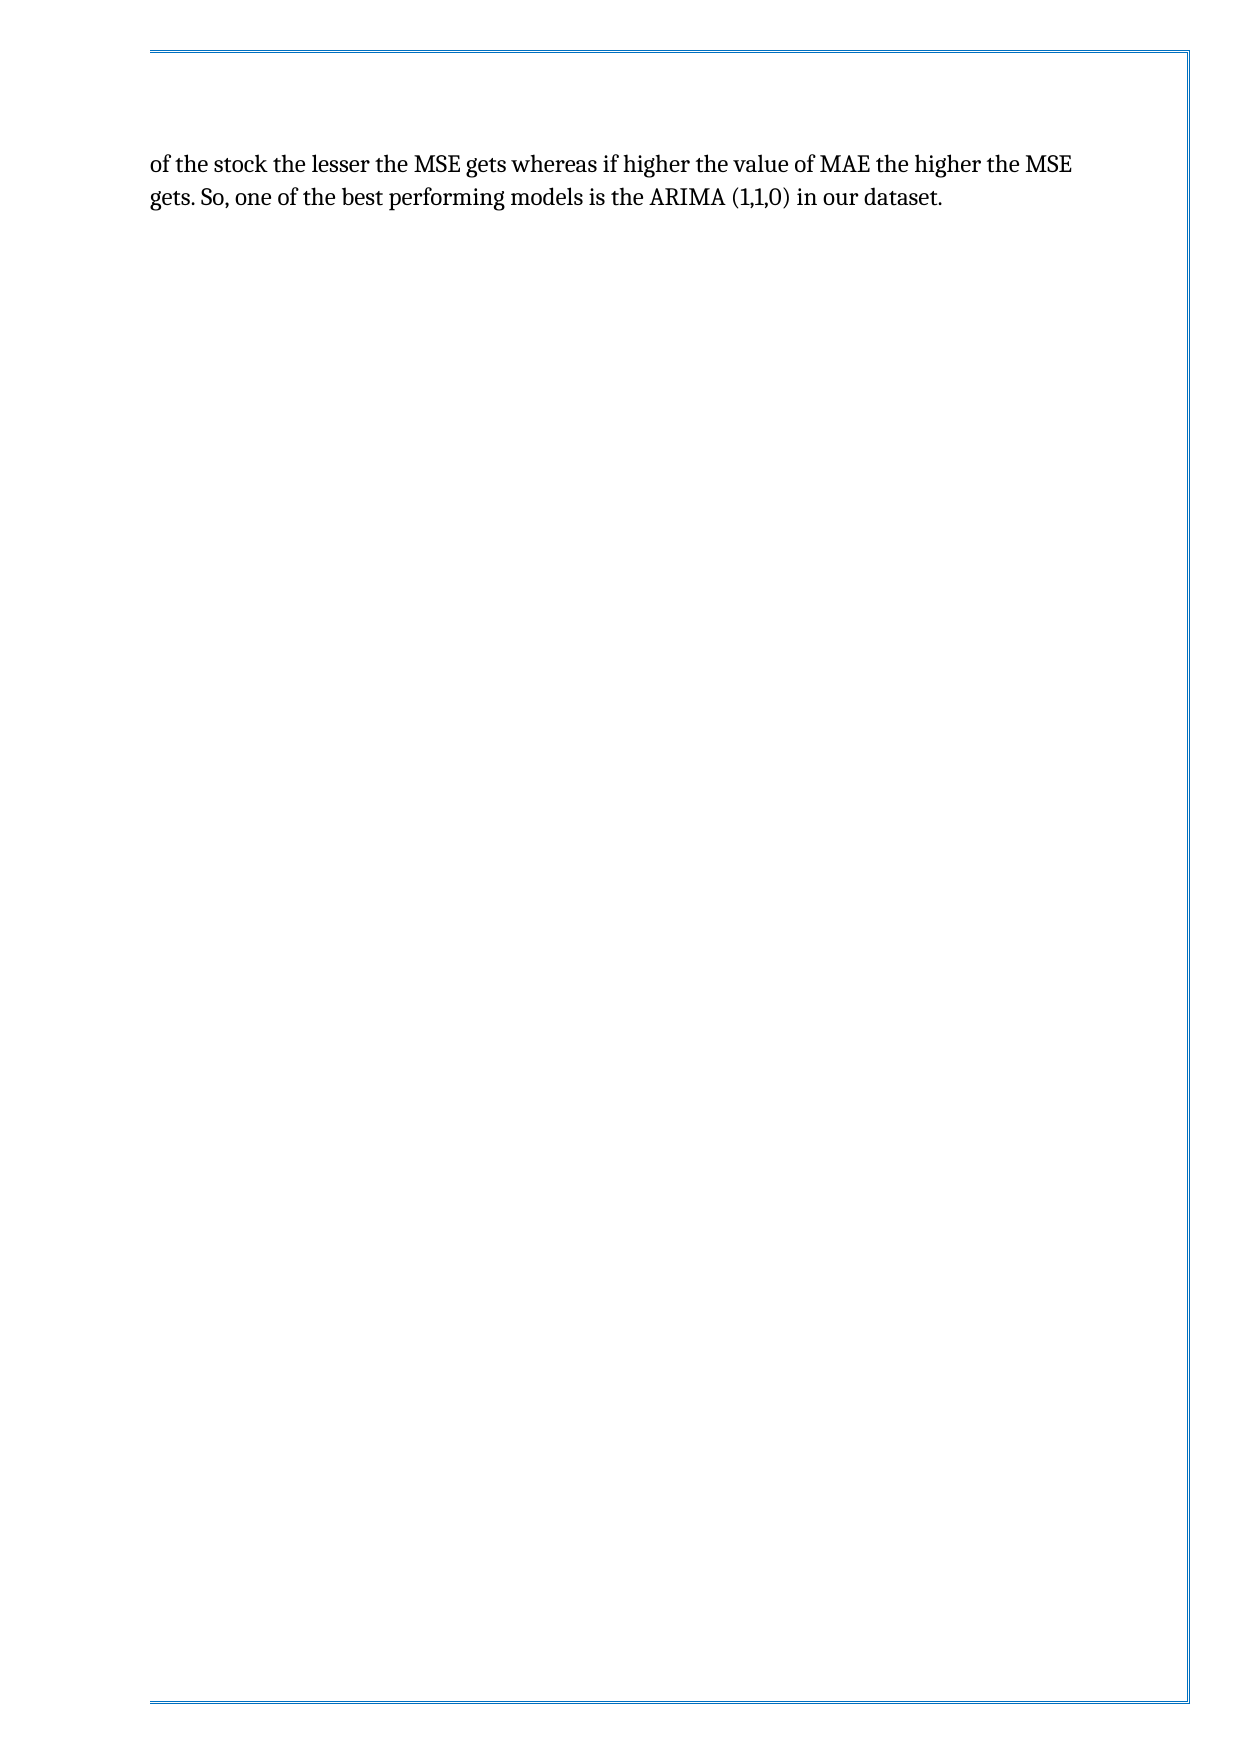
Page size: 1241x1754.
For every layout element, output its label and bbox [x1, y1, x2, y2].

text [150, 150, 1090, 212]
